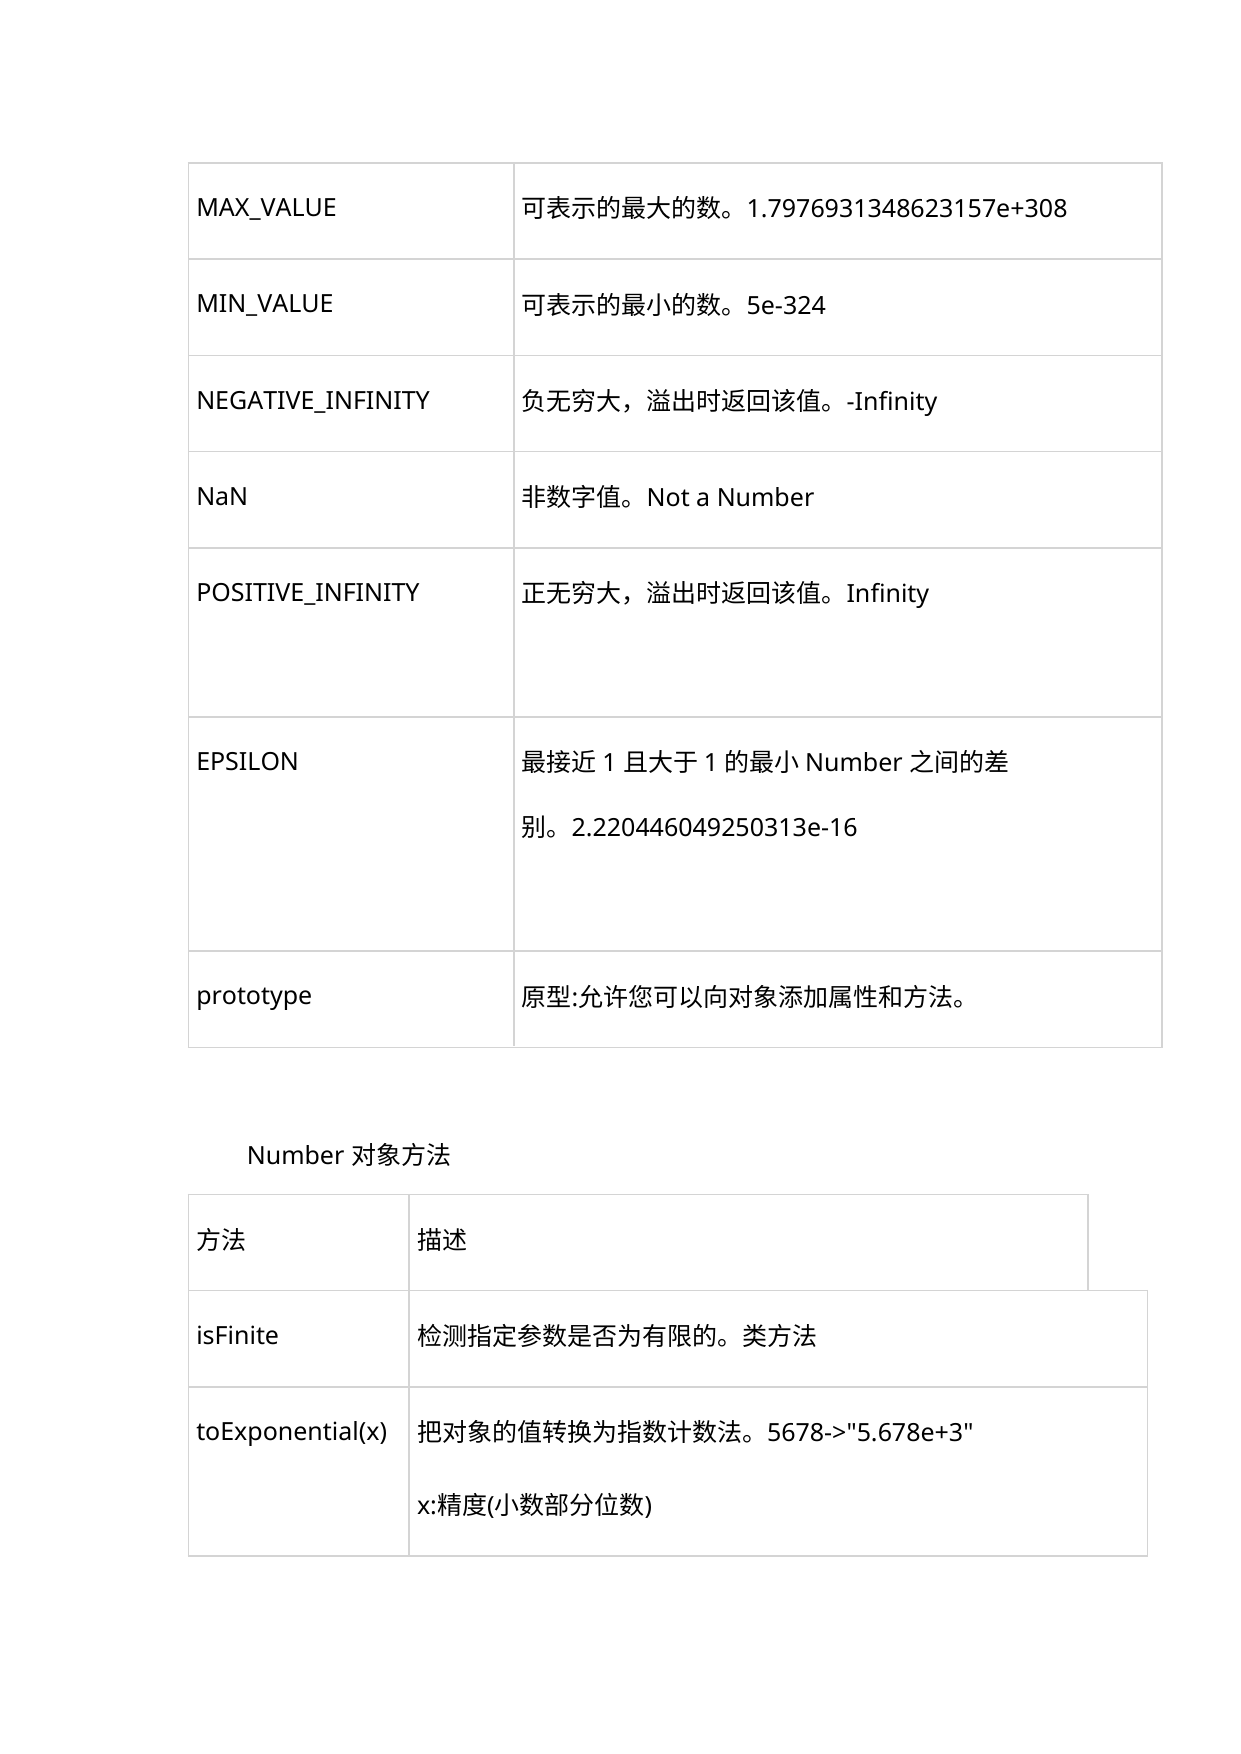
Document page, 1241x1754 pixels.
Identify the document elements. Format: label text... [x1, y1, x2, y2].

table_cell 正无穷大，溢出时返回该值。Infinity [515, 549, 1161, 716]
table_cell 可表示的最大的数。1.7976931348623157e+308 [515, 164, 1161, 258]
table_cell POSITIVE_INFINITY [189, 549, 513, 716]
table_header 描述 [410, 1195, 1087, 1290]
table_cell 原型:允许您可以向对象添加属性和方法。 [515, 952, 1161, 1046]
table_cell 最接近 1 且大于 1 的最小 Number 之间的差别。2.220446049250313e-16 [515, 718, 1161, 950]
table_header 方法 [189, 1195, 408, 1290]
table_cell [410, 1388, 1147, 1555]
table_cell 可表示的最小的数。5e-324 [515, 260, 1161, 354]
table_cell EPSILON [189, 718, 513, 950]
table_cell toExponential(x) [189, 1388, 408, 1555]
table_cell NaN [189, 452, 513, 547]
table_cell 非数字值。Not a Number [515, 452, 1161, 547]
table_cell MIN_VALUE [189, 260, 513, 354]
table_cell MAX_VALUE [189, 164, 513, 258]
table_cell NEGATIVE_INFINITY [189, 356, 513, 451]
table_cell isFinite [189, 1291, 408, 1386]
table_cell 检测指定参数是否为有限的。类方法 [410, 1291, 1147, 1386]
table_cell 负无穷大，溢出时返回该值。-Infinity [515, 356, 1161, 451]
table_cell prototype [189, 952, 513, 1046]
text Number 对象方法 [187, 1121, 1053, 1186]
